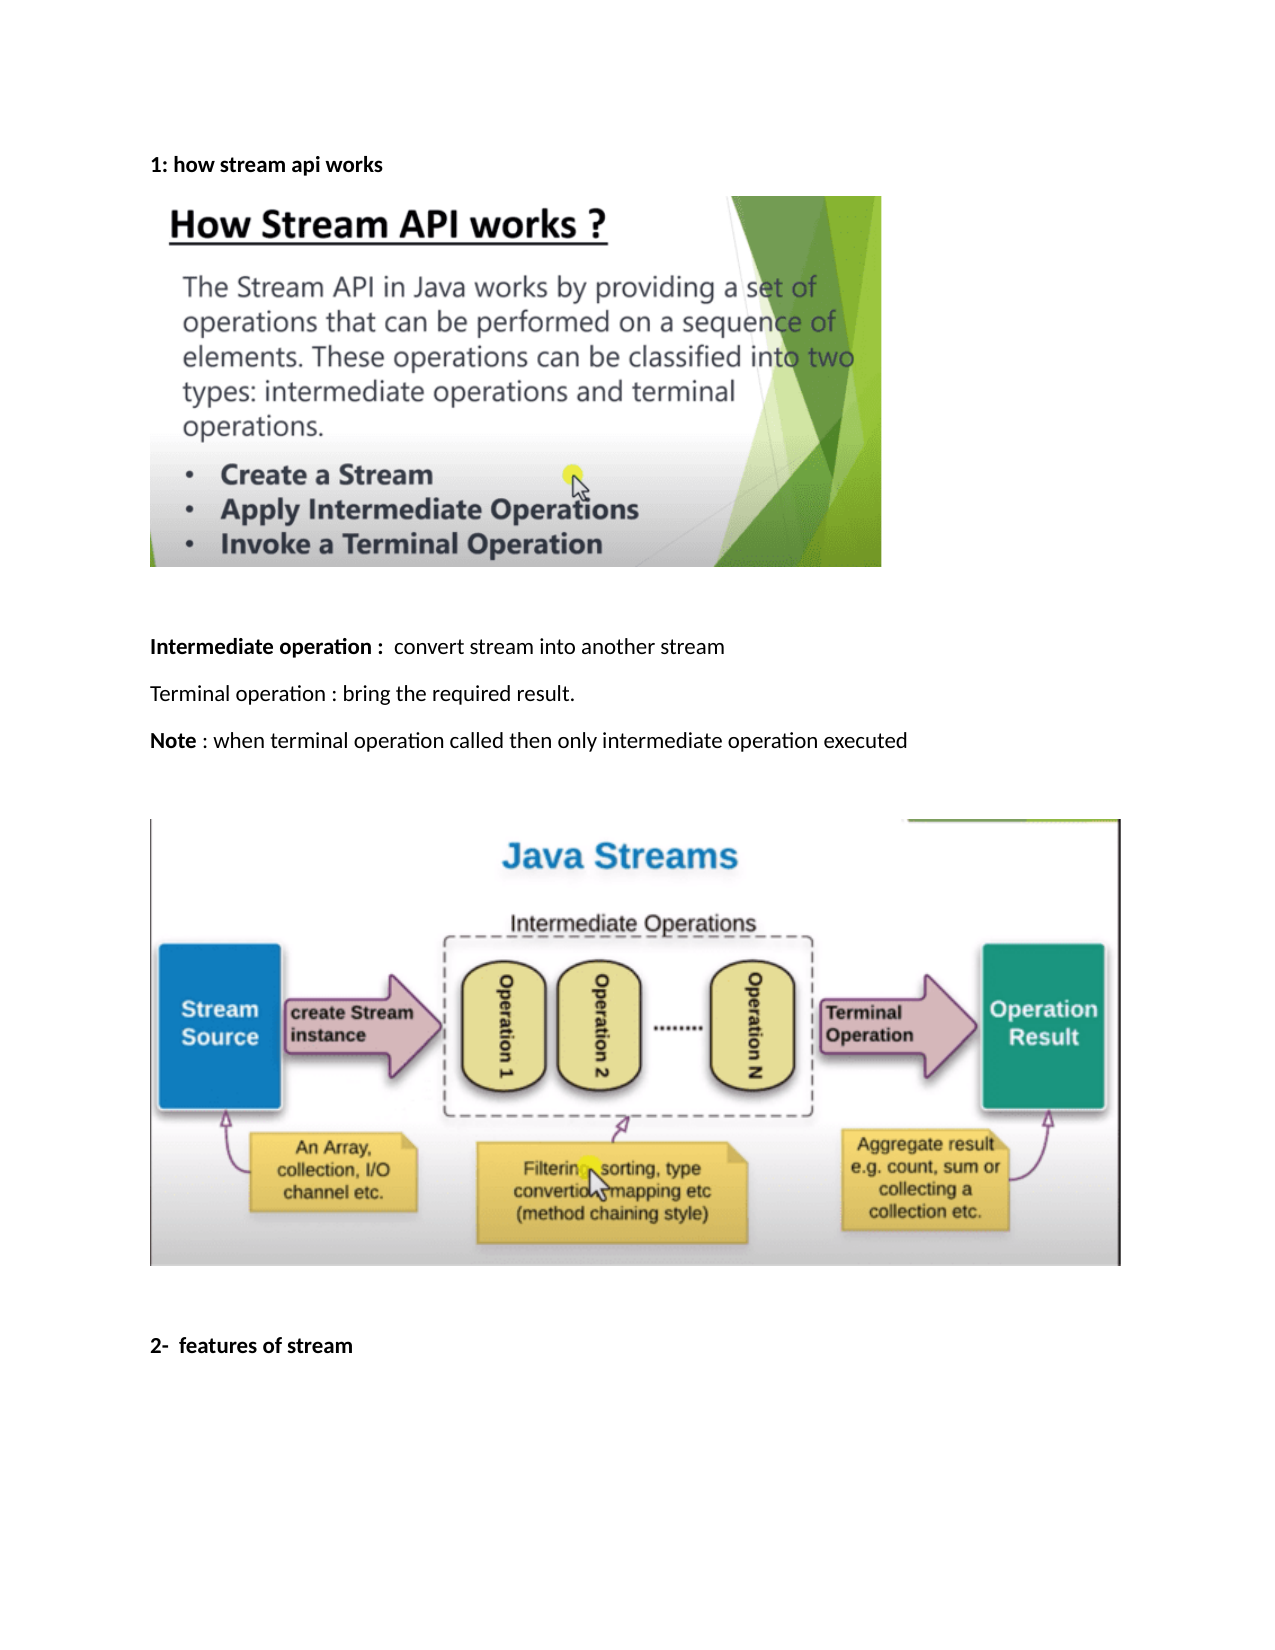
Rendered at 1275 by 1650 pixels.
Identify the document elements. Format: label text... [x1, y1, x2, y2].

text Note : when terminal operation called then only intermediate operation executed [150, 726, 1125, 754]
picture [150, 819, 1121, 1266]
picture [150, 196, 882, 567]
text 2- features of stream [150, 1331, 1125, 1359]
text Terminal operation : bring the required result. [150, 679, 1125, 707]
text 1: how stream api works [150, 150, 1125, 178]
text Intermediate operation : convert stream into another stream [150, 632, 1125, 660]
